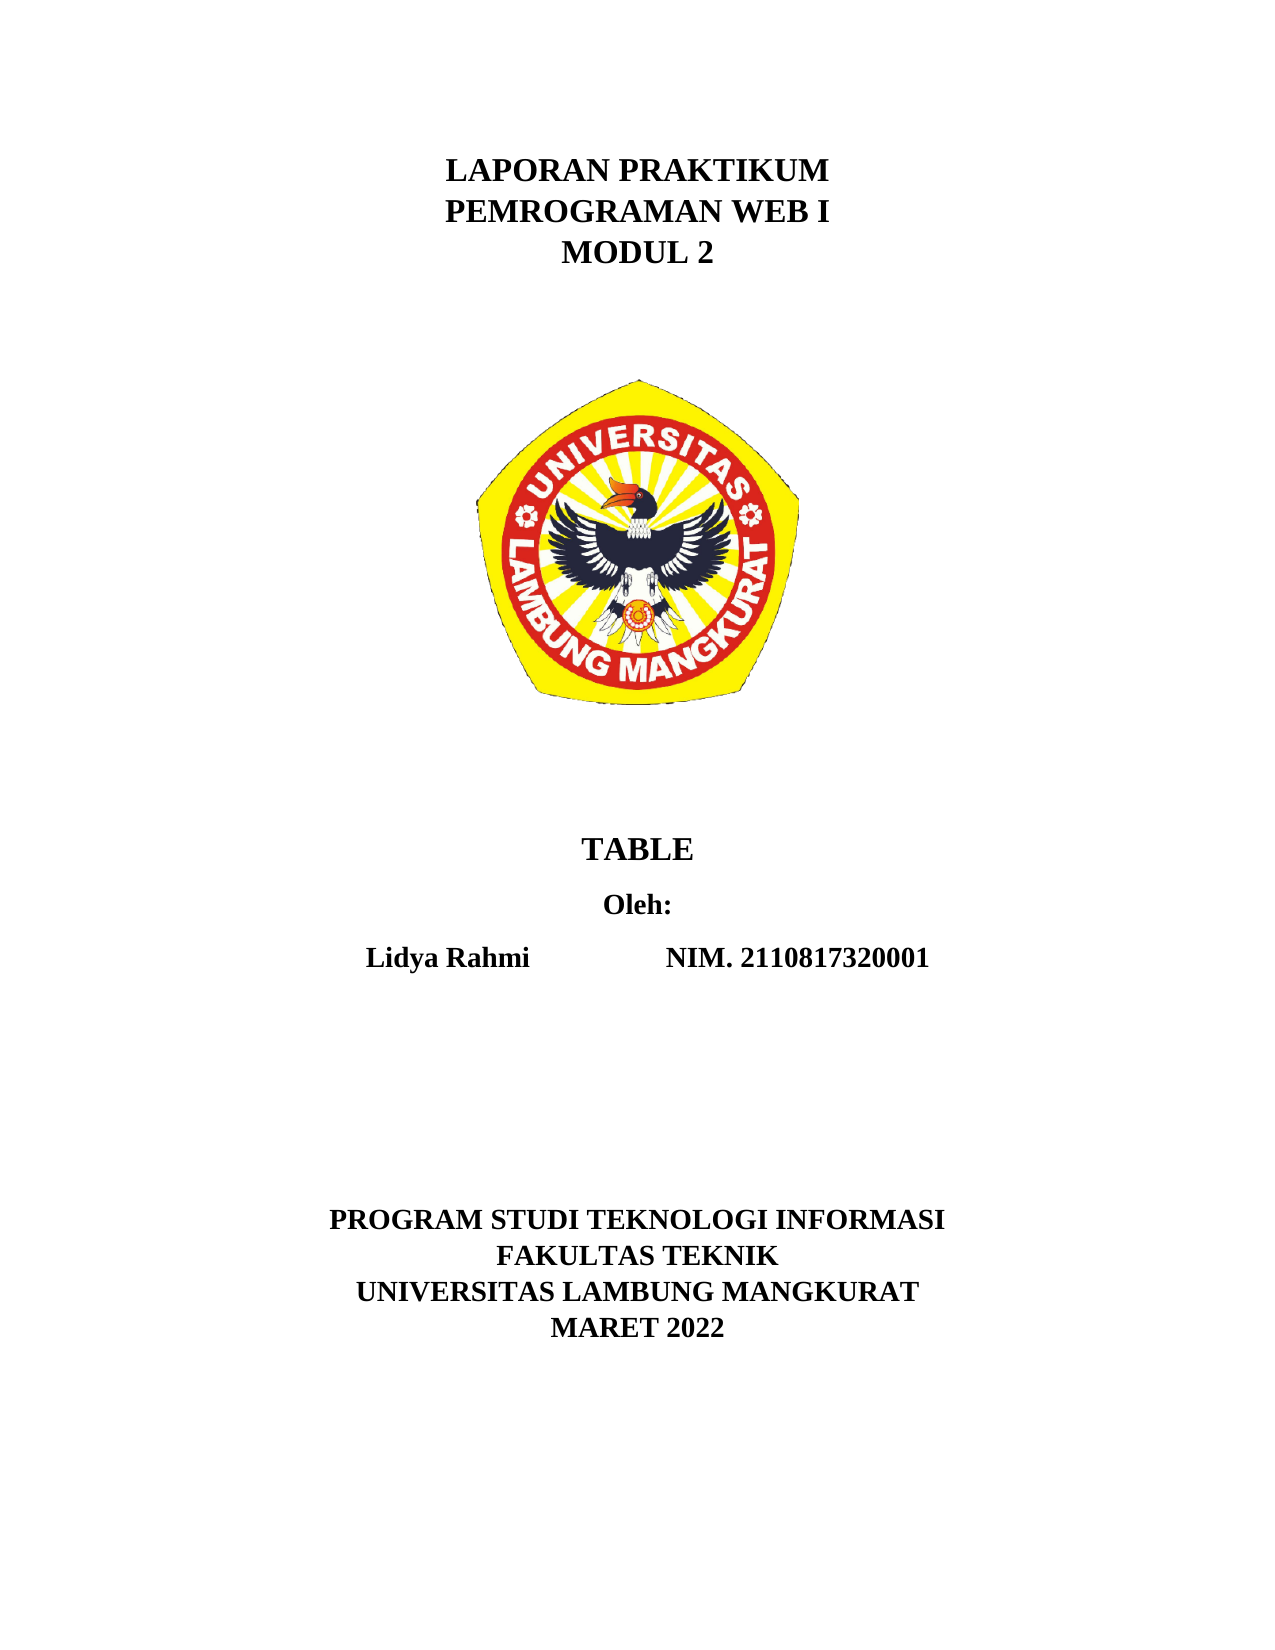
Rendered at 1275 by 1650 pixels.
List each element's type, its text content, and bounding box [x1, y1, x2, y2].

text UNIVERSITAS LAMBUNG MANGKURAT [150, 1274, 1125, 1308]
text Oleh: [150, 887, 1125, 921]
text Lidya Rahmi NIM. 2110817320001 [150, 940, 1125, 974]
text LAPORAN PRAKTIKUM [150, 150, 1125, 188]
picture [476, 379, 799, 705]
text TABLE [150, 829, 1125, 868]
text MODUL 2 [150, 233, 1125, 271]
text MARET 2022 [150, 1311, 1125, 1344]
text PROGRAM STUDI TEKNOLOGI INFORMASI [150, 1202, 1125, 1236]
text FAKULTAS TEKNIK [150, 1238, 1125, 1272]
text PEMROGRAMAN WEB I [150, 191, 1125, 230]
